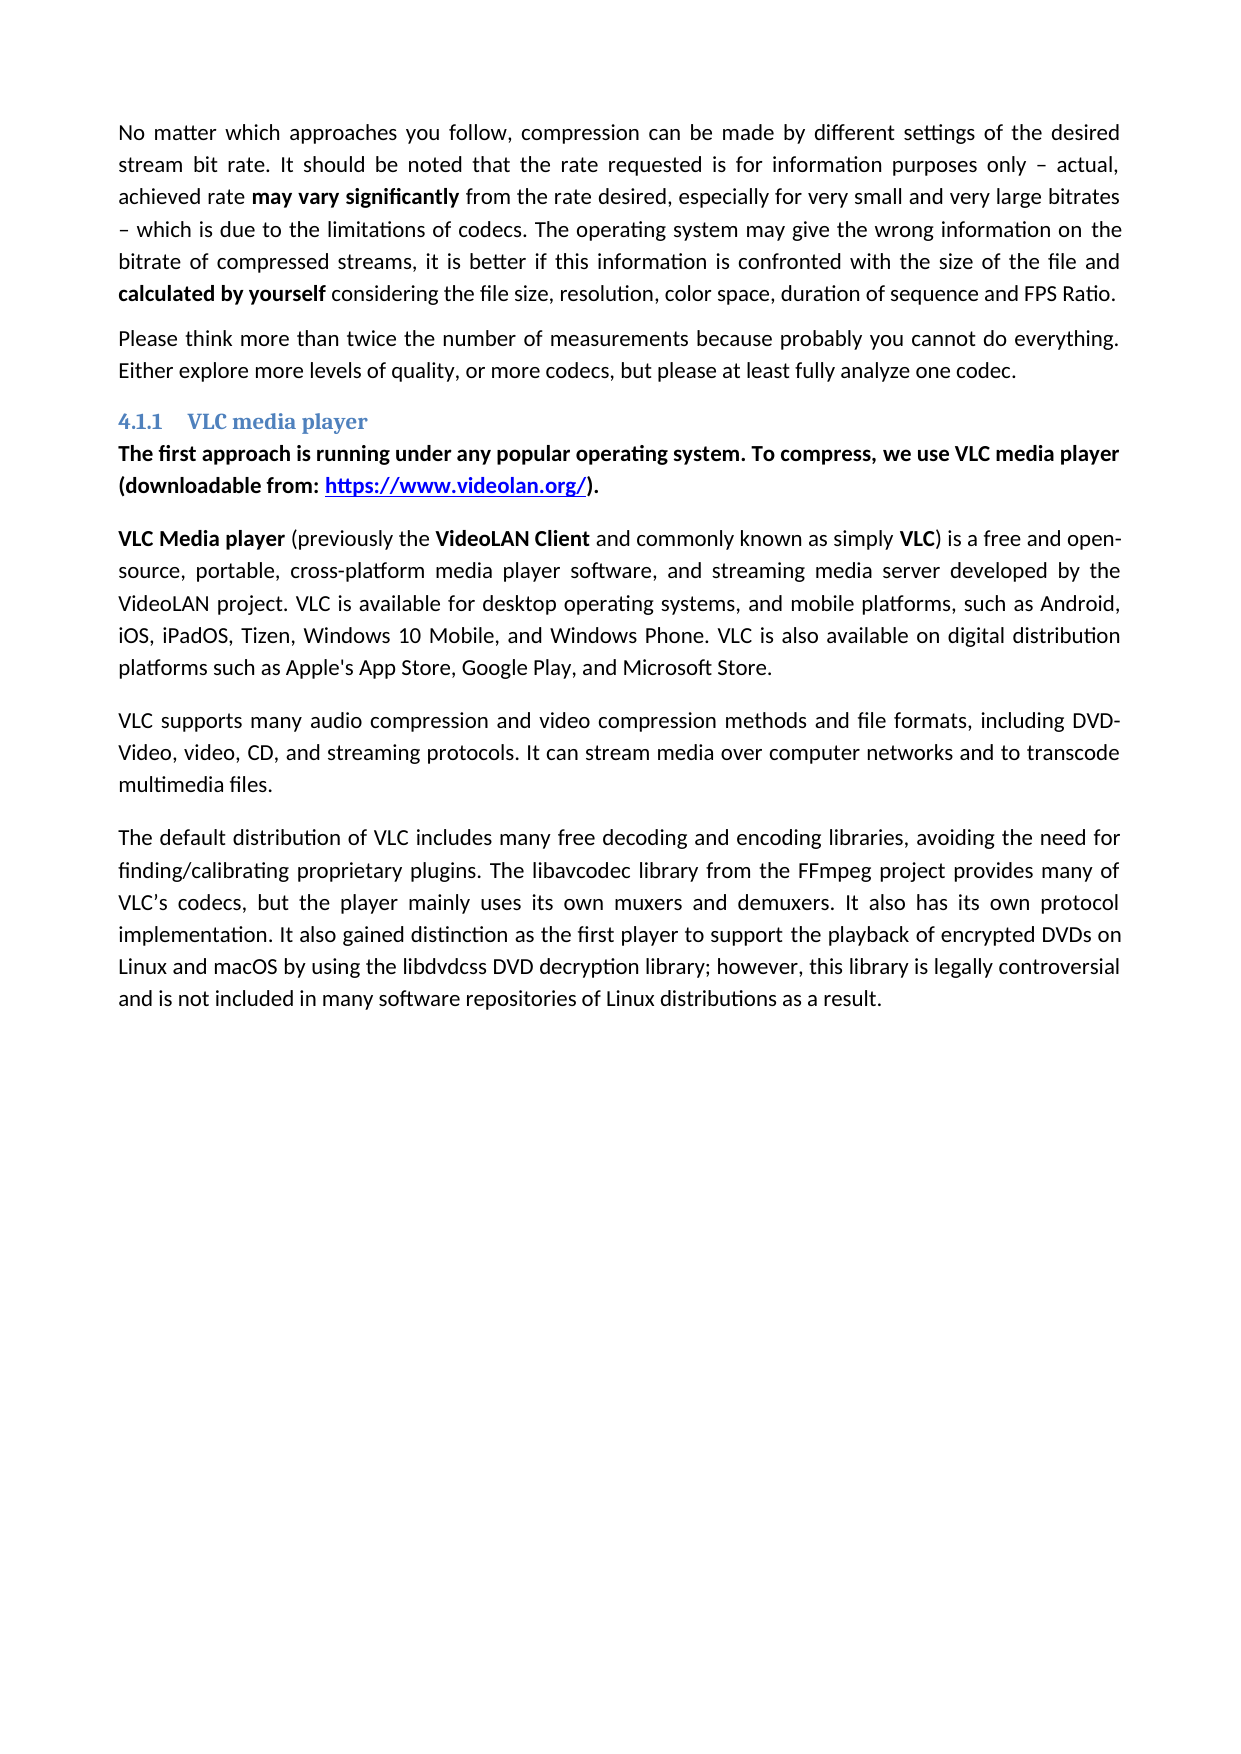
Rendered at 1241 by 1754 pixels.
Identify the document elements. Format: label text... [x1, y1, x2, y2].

text The first approach is running under any popular operating system. To compress, we use VLC media player (downloadable from: https://www.videolan.org/). [118, 439, 1122, 499]
subtitle 4.1.1 VLC media player [118, 409, 1122, 435]
text No matter which approaches you follow, compression can be made by different settings of the desired stream bit rate. It should be noted that the rate requested is for information purposes only – actual, achieved rate may vary significantly from the rate desired, especially for very small and very large bitrates – which is due to the limitations of codecs. The operating system may give the wrong information on the bitrate of compressed streams, it is better if this information is confronted with the size of the file and calculated by yourself considering the file size, resolution, color space, duration of sequence and FPS Ratio. [118, 118, 1122, 307]
text VLC Media player (previously the VideoLAN Client and commonly known as simply VLC) is a free and open-source, portable, cross-platform media player software, and streaming media server developed by the VideoLAN project. VLC is available for desktop operating systems, and mobile platforms, such as Android, iOS, iPadOS, Tizen, Windows 10 Mobile, and Windows Phone. VLC is also available on digital distribution platforms such as Apple's App Store, Google Play, and Microsoft Store. [118, 524, 1122, 681]
text The default distribution of VLC includes many free decoding and encoding libraries, avoiding the need for finding/calibrating proprietary plugins. The libavcodec library from the FFmpeg project provides many of VLC’s codecs, but the player mainly uses its own muxers and demuxers. It also has its own protocol implementation. It also gained distinction as the first player to support the playback of encrypted DVDs on Linux and macOS by using the libdvdcss DVD decryption library; however, this library is legally controversial and is not included in many software repositories of Linux distributions as a result. [118, 823, 1122, 1012]
text VLC supports many audio compression and video compression methods and file formats, including DVD-Video, video, CD, and streaming protocols. It can stream media over computer networks and to transcode multimedia files. [118, 706, 1122, 798]
text Please think more than twice the number of measurements because probably you cannot do everything. Either explore more levels of quality, or more codecs, but please at least fully analyze one codec. [118, 324, 1122, 384]
